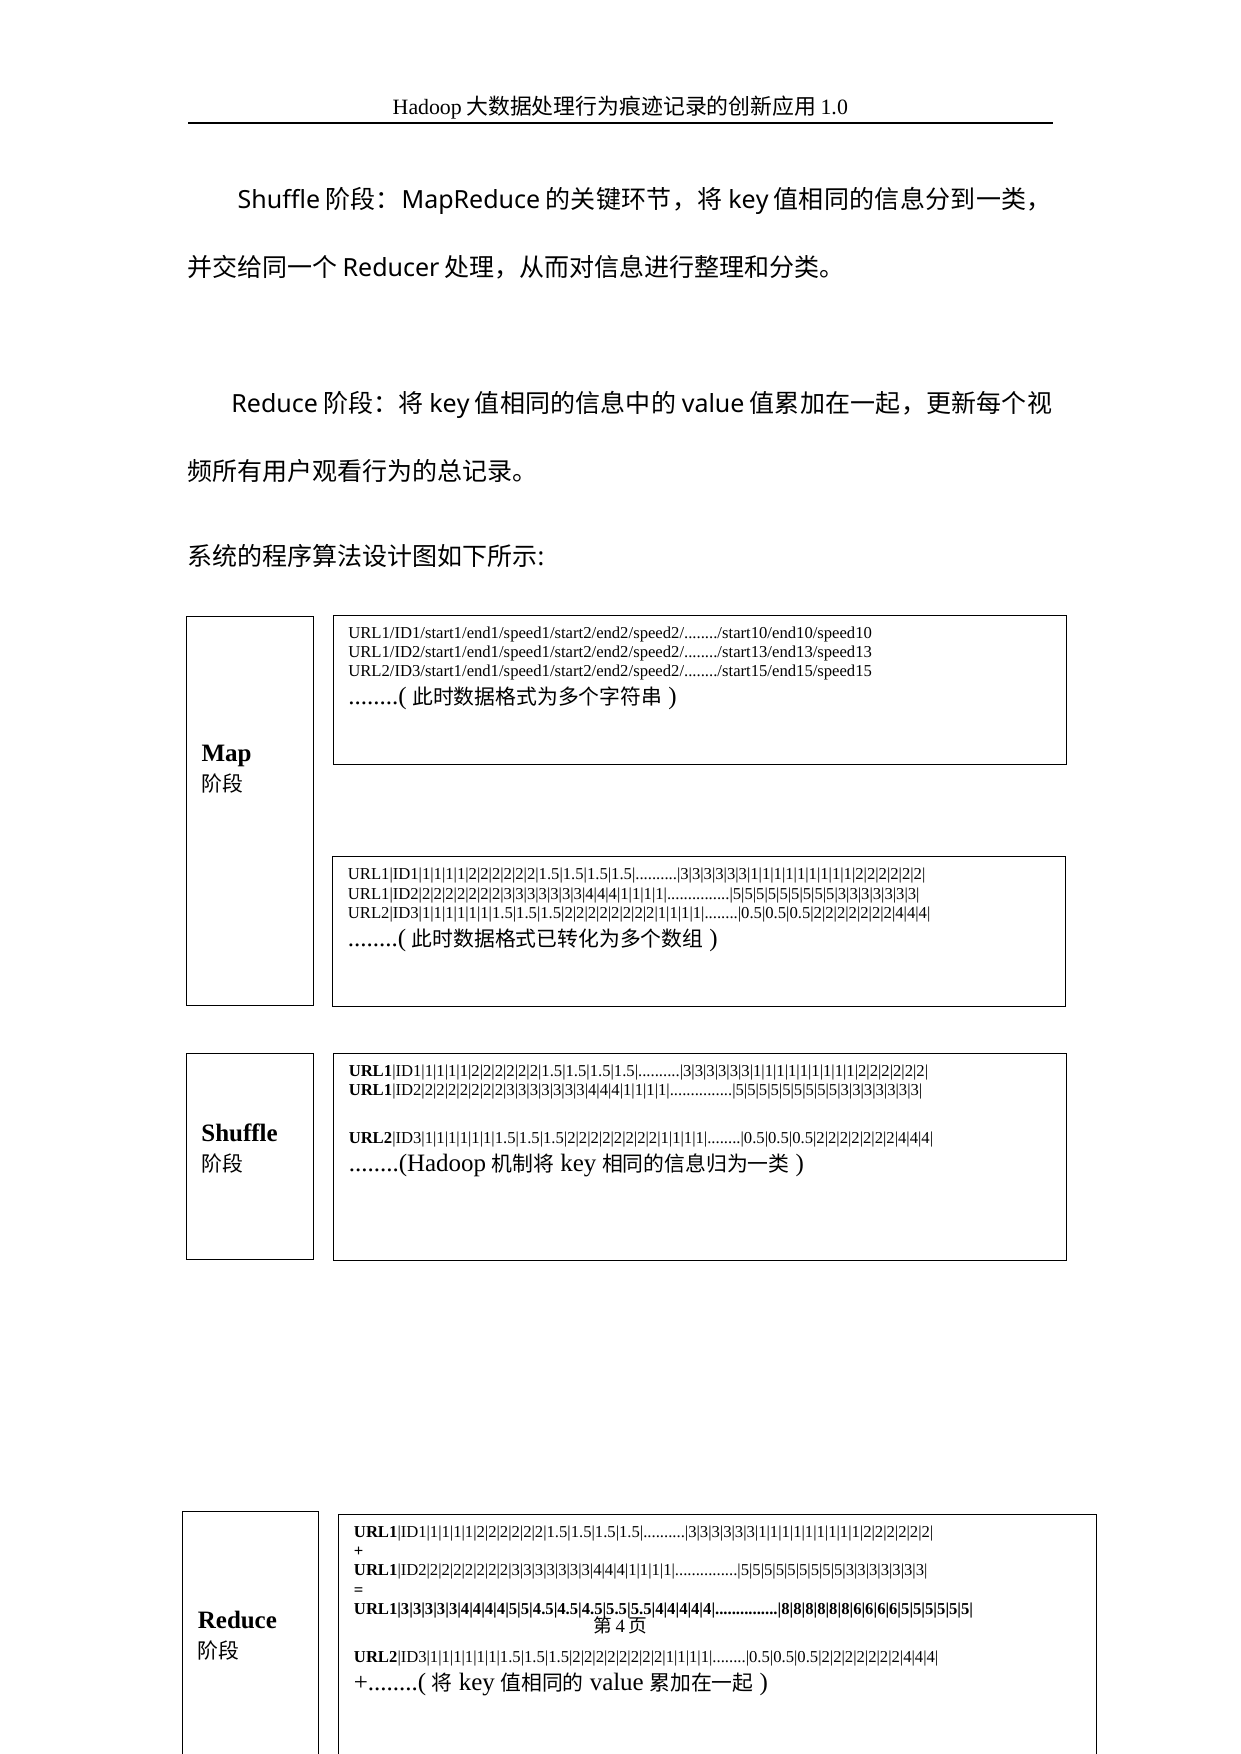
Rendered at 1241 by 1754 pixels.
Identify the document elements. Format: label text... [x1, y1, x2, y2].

text Reduce阶段：将key值相同的信息中的value值累加在一起，更新每个视频所有用户观看行为的总记录。 [187, 368, 1053, 503]
text Shuffle阶段：MapReduce的关键环节，将key值相同的信息分到一类，并交给同一个Reducer处理，从而对信息进行整理和分类。 [187, 164, 1053, 300]
text 系统的程序算法设计图如下所示: [187, 520, 1053, 588]
